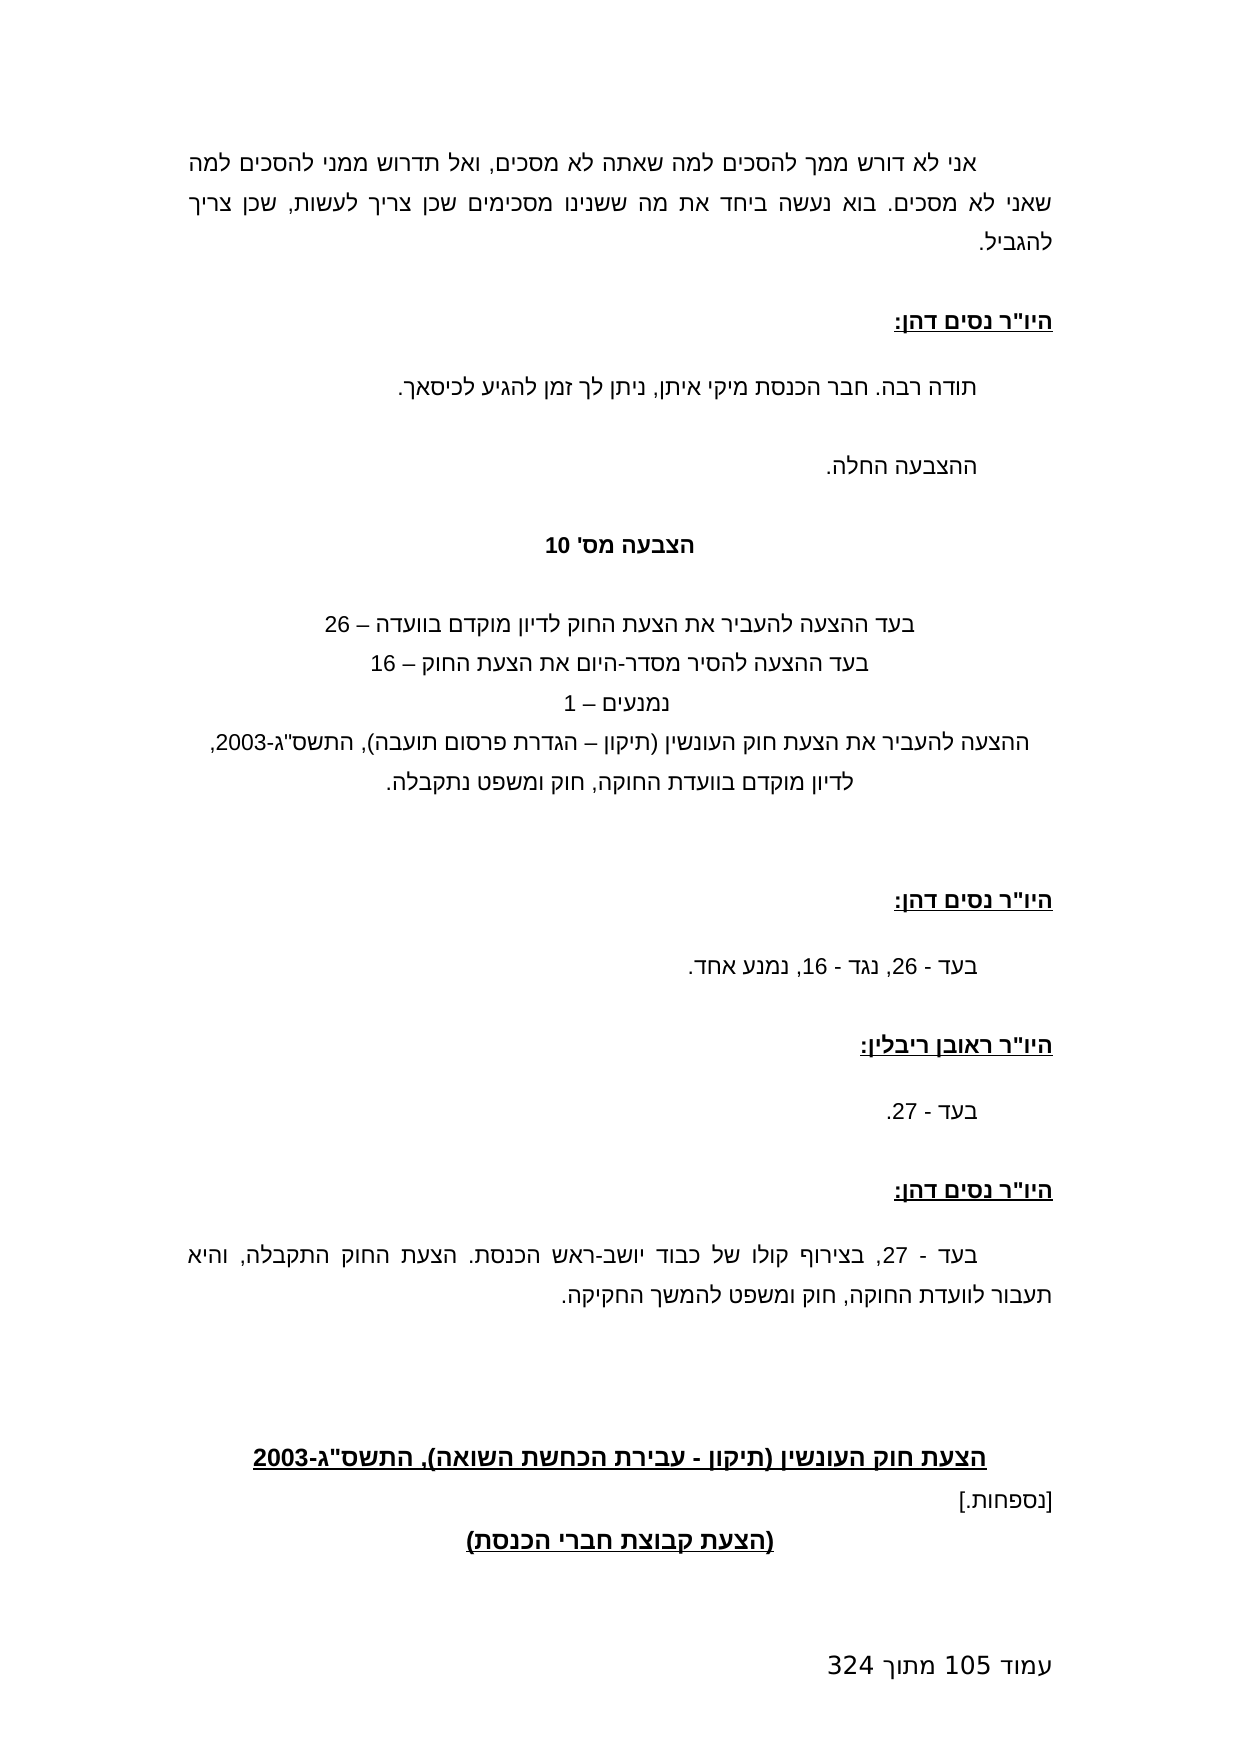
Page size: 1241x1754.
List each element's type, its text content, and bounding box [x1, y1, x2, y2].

text היו"ר נסים דהן: [187, 887, 1053, 913]
text ההצעה להעביר את הצעת חוק העונשין (תיקון – הגדרת פרסום תועבה), התשס"ג-2003, לדיון מוקדם בוועדת החוקה, חוק ומשפט נתקבלה. [187, 729, 1053, 795]
text בעד - 27. [187, 1098, 1053, 1124]
text בעד ההצעה להעביר את הצעת החוק לדיון מוקדם בוועדה – 26 [187, 611, 1053, 637]
text [נספחות.] [187, 1487, 1053, 1513]
text הצבעה מס' 10 [187, 532, 1053, 558]
text היו"ר נסים דהן: [187, 1177, 1053, 1203]
text הצעת חוק העונשין (תיקון - עבירת הכחשת השואה), התשס"ג-2003 [187, 1443, 1053, 1472]
text היו"ר ראובן ריבלין: [187, 1032, 1053, 1058]
text היו"ר נסים דהן: [187, 308, 1053, 334]
text ההצבעה החלה. [187, 453, 1053, 479]
text תודה רבה. חבר הכנסת מיקי איתן, ניתן לך זמן להגיע לכיסאך. [187, 374, 1053, 400]
text בעד ההצעה להסיר מסדר-היום את הצעת החוק – 16 [187, 650, 1053, 676]
text בעד - 26, נגד - 16, נמנע אחד. [187, 953, 1053, 979]
text אני לא דורש ממך להסכים למה שאתה לא מסכים, ואל תדרוש ממני להסכים למה שאני לא מסכים. בוא נעשה ביחד את מה ששנינו מסכימים שכן צריך לעשות, שכן צריך להגביל. [187, 150, 1053, 255]
text בעד - 27, בצירוף קולו של כבוד יושב-ראש הכנסת. הצעת החוק התקבלה, והיא תעבור לוועדת החוקה, חוק ומשפט להמשך החקיקה. [187, 1242, 1053, 1308]
text (הצעת קבוצת חברי הכנסת) [187, 1526, 1053, 1555]
text נמנעים – 1 [187, 689, 1053, 716]
